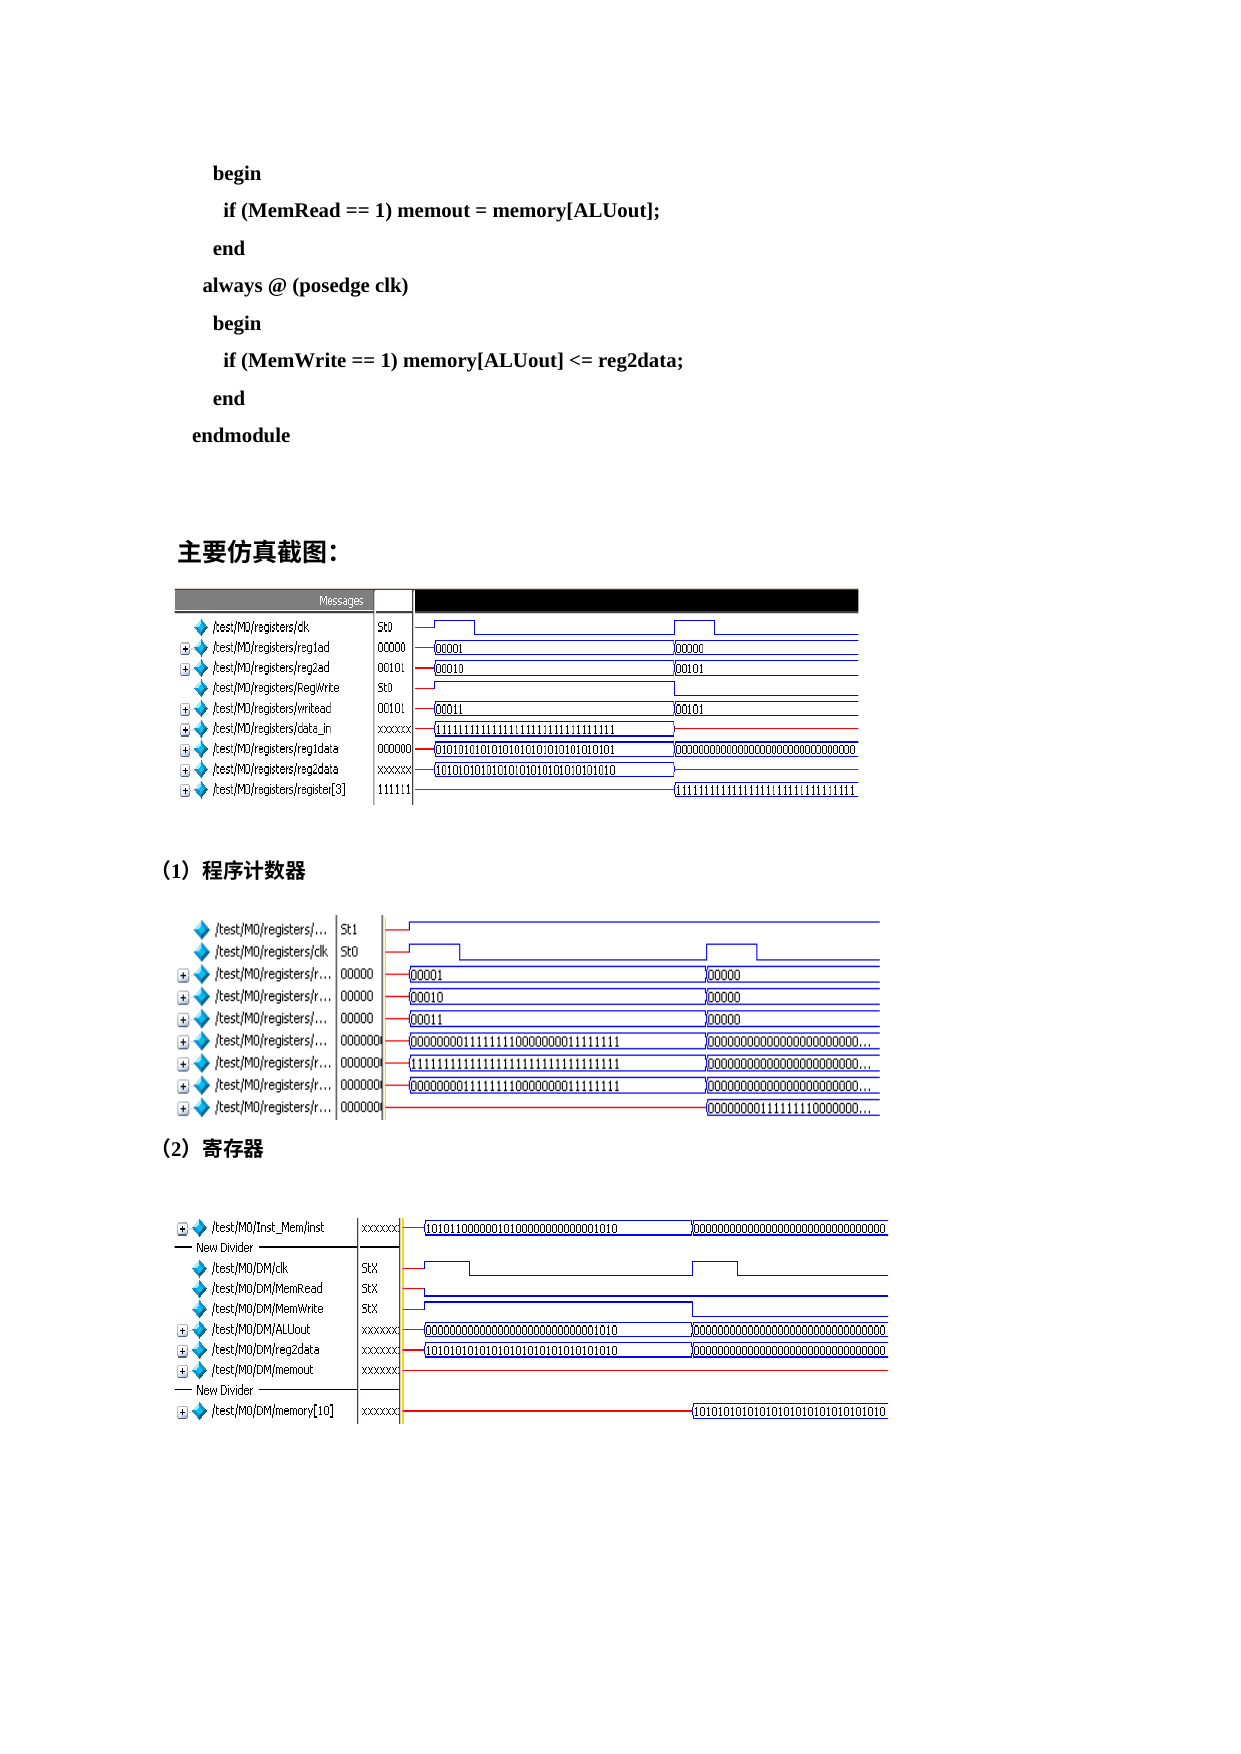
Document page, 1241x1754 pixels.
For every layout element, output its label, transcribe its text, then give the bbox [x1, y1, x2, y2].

text （1）程序计数器 [150, 842, 1090, 888]
text 主要仿真截图： [150, 525, 1090, 571]
text end [150, 225, 1090, 262]
text if (MemWrite == 1) memory[ALUout] <= reg2data; [150, 337, 1090, 375]
text begin [150, 300, 1090, 337]
text endmodule [150, 412, 1090, 450]
text begin [150, 150, 1090, 187]
text always @ (posedge clk) [150, 262, 1090, 300]
picture [174, 1218, 889, 1424]
text end [150, 375, 1090, 412]
text if (MemRead == 1) memout = memory[ALUout]; [150, 187, 1090, 225]
picture [174, 915, 882, 1120]
picture [174, 588, 859, 805]
